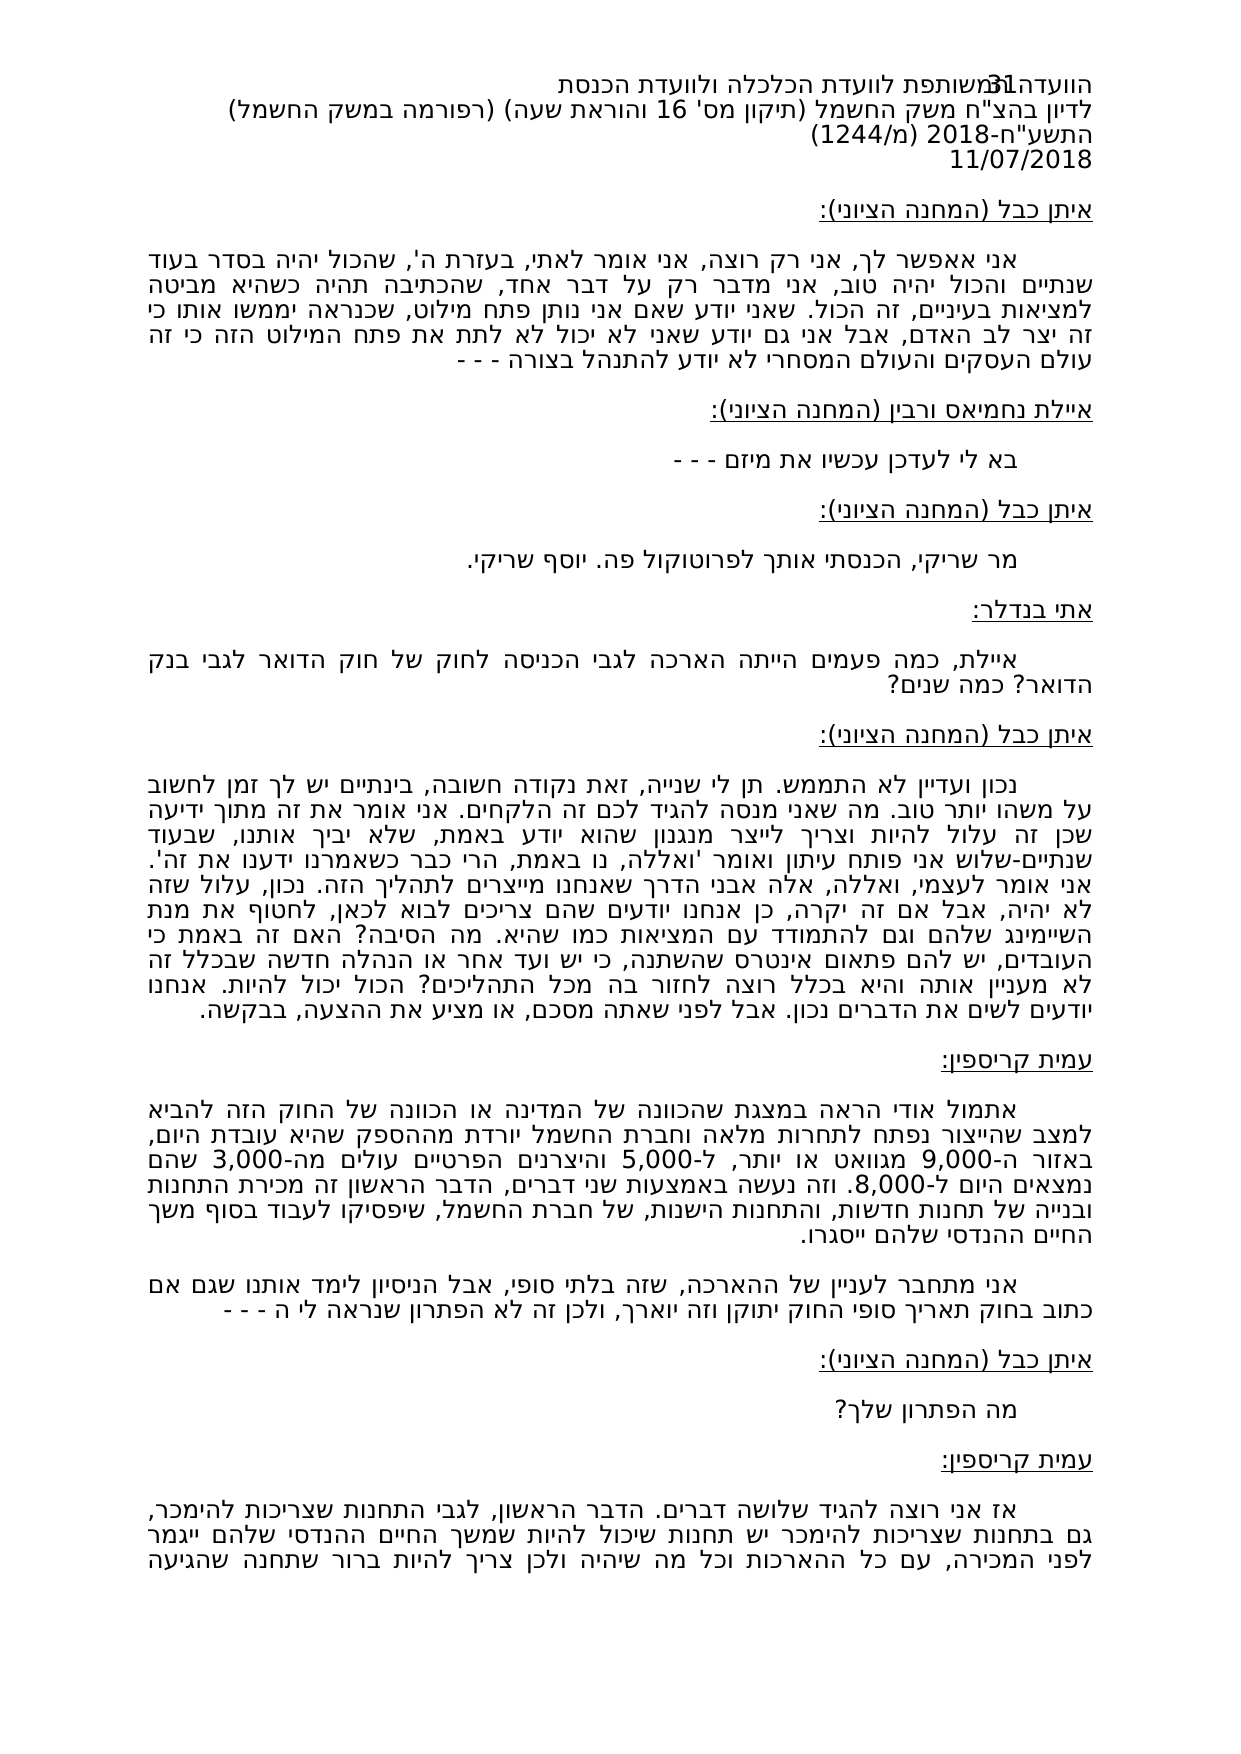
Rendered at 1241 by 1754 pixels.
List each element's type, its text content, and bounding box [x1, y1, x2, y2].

text אתי בנדלר: [147, 599, 1093, 624]
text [147, 1499, 1093, 1574]
text איתן כבל (המחנה הציוני): [147, 724, 1093, 749]
text איילת נחמיאס ורבין (המחנה הציוני): [147, 399, 1093, 424]
text בא לי לעדכן עכשיו את מיזם - - - [147, 449, 1093, 474]
text איילת, כמה פעמים הייתה הארכה לגבי הכניסה לחוק של חוק הדואר לגבי בנק הדואר? כמה שנים? [147, 649, 1093, 699]
text אני אאפשר לך, אני רק רוצה, אני אומר לאתי, בעזרת ה', שהכול יהיה בסדר בעוד שנתיים והכול יהיה טוב, אני מדבר רק על דבר אחד, שהכתיבה תהיה כשהיא מביטה למציאות בעיניים, זה הכול. שאני יודע שאם אני נותן פתח מילוט, שכנראה יממשו אותו כי זה יצר לב האדם, אבל אני גם יודע שאני לא יכול לא לתת את פתח המילוט הזה כי זה עולם העסקים והעולם המסחרי לא יודע להתנהל בצורה - - - [147, 249, 1093, 374]
text נכון ועדיין לא התממש. תן לי שנייה, זאת נקודה חשובה, בינתיים יש לך זמן לחשוב על משהו יותר טוב. מה שאני מנסה להגיד לכם זה הלקחים. אני אומר את זה מתוך ידיעה שכן זה עלול להיות וצריך לייצר מנגנון שהוא יודע באמת, שלא יביך אותנו, שבעוד שנתיים-שלוש אני פותח עיתון ואומר 'ואללה, נו באמת, הרי כבר כשאמרנו ידענו את זה'. אני אומר לעצמי, ואללה, אלה אבני הדרך שאנחנו מייצרים לתהליך הזה. נכון, עלול שזה לא יהיה, אבל אם זה יקרה, כן אנחנו יודעים שהם צריכים לבוא לכאן, לחטוף את מנת השיימינג שלהם וגם להתמודד עם המציאות כמו שהיא. מה הסיבה? האם זה באמת כי העובדים, יש להם פתאום אינטרס שהשתנה, כי יש ועד אחר או הנהלה חדשה שבכלל זה לא מעניין אותה והיא בכלל רוצה לחזור בה מכל התהליכים? הכול יכול להיות. אנחנו יודעים לשים את הדברים נכון. אבל לפני שאתה מסכם, או מציע את ההצעה, בבקשה. [147, 774, 1093, 1024]
text אני מתחבר לעניין של ההארכה, שזה בלתי סופי, אבל הניסיון לימד אותנו שגם אם כתוב בחוק תאריך סופי החוק יתוקן וזה יוארך, ולכן זה לא הפתרון שנראה לי ה - - - [147, 1274, 1093, 1324]
text עמית קריספין: [147, 1049, 1093, 1074]
text עמית קריספין: [147, 1449, 1093, 1474]
text מה הפתרון שלך? [147, 1399, 1093, 1424]
text מר שריקי, הכנסתי אותך לפרוטוקול פה. יוסף שריקי. [147, 549, 1093, 574]
text איתן כבל (המחנה הציוני): [147, 499, 1093, 524]
text אתמול אודי הראה במצגת שהכוונה של המדינה או הכוונה של החוק הזה להביא למצב שהייצור נפתח לתחרות מלאה וחברת החשמל יורדת מההספק שהיא עובדת היום, באזור ה-9,000 מגוואט או יותר, ל-5,000 והיצרנים הפרטיים עולים מה-3,000 שהם נמצאים היום ל-8,000. וזה נעשה באמצעות שני דברים, הדבר הראשון זה מכירת התחנות ובנייה של תחנות חדשות, והתחנות הישנות, של חברת החשמל, שיפסיקו לעבוד בסוף משך החיים ההנדסי שלהם ייסגרו. [147, 1099, 1093, 1249]
text איתן כבל (המחנה הציוני): [147, 199, 1093, 224]
text איתן כבל (המחנה הציוני): [147, 1349, 1093, 1374]
